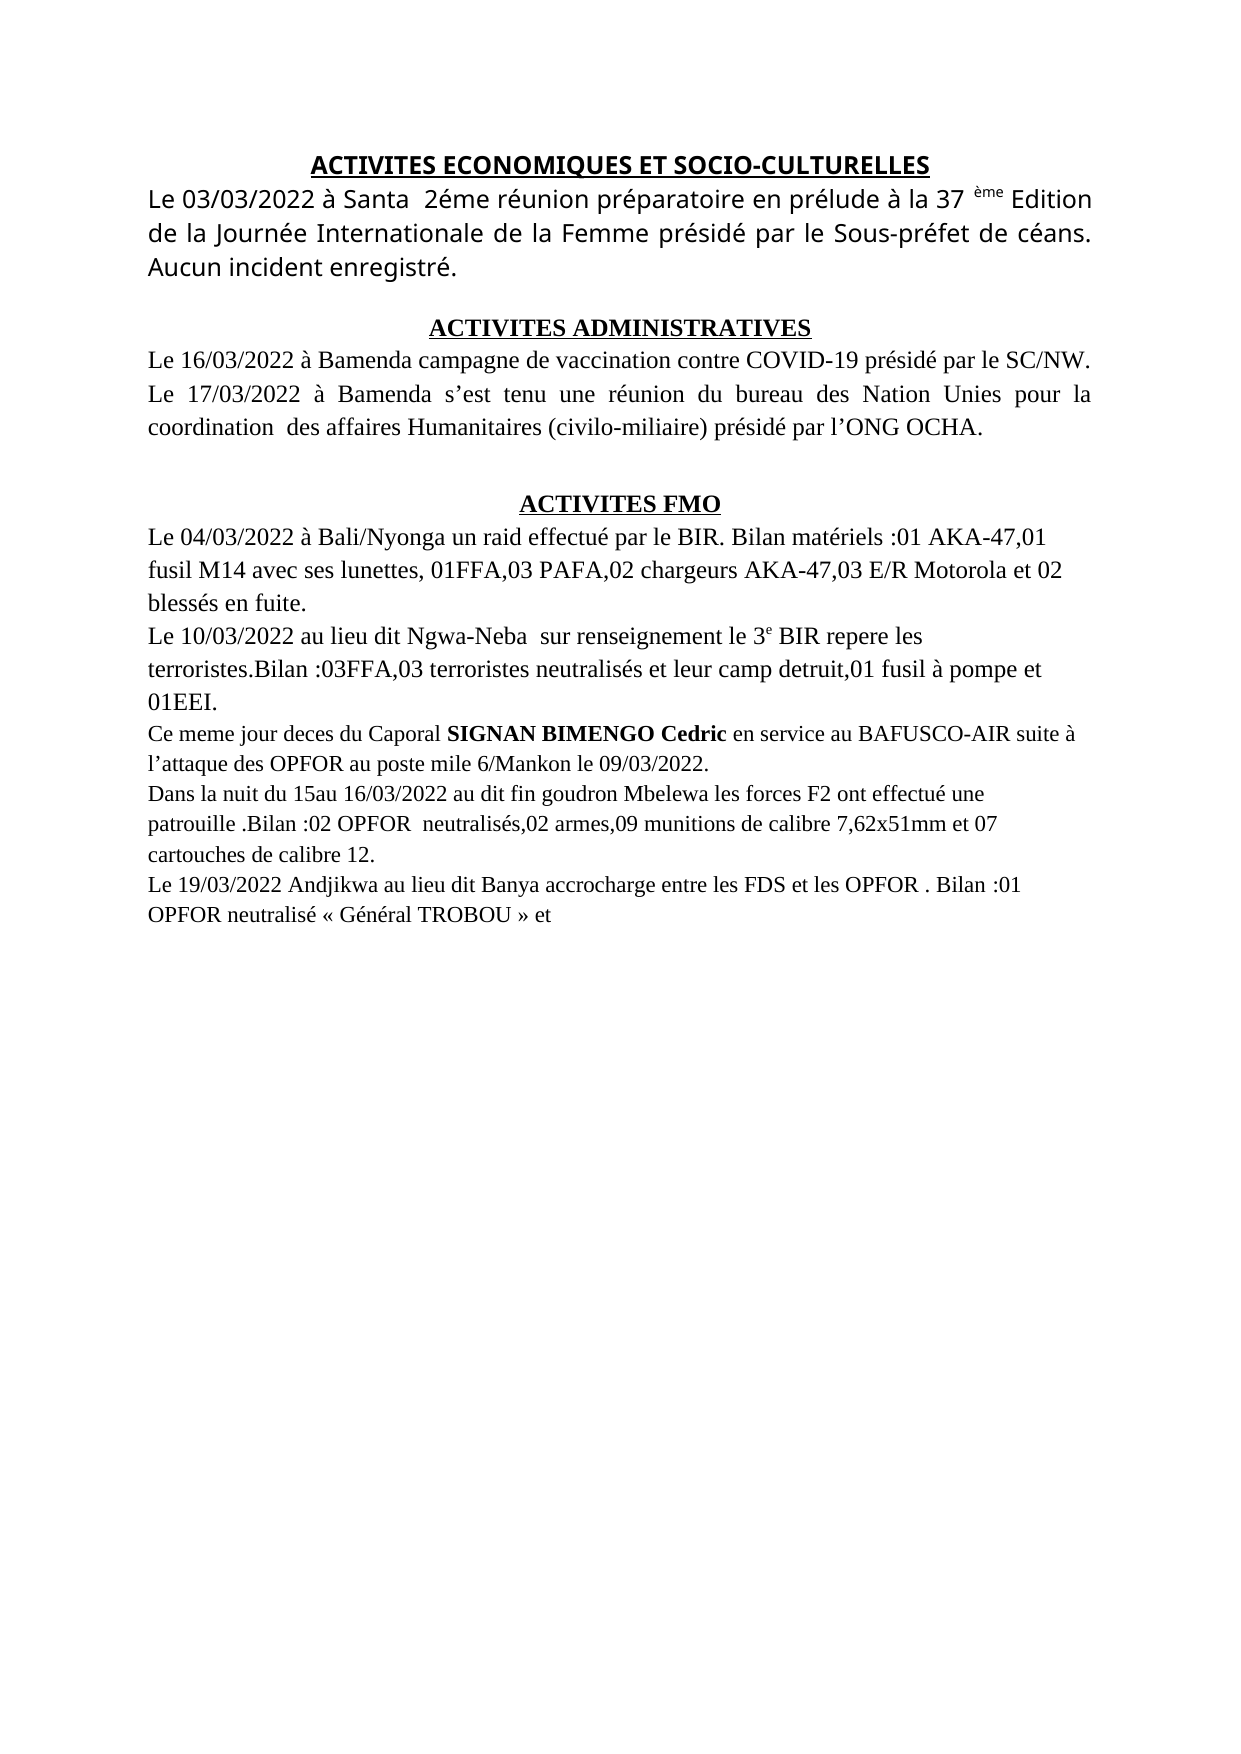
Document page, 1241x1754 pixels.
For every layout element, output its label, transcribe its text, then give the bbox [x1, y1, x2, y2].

text Le 03/03/2022 à Santa 2éme réunion préparatoire en prélude à la 37 ème Edition de la Journée Internationale de la Femme présidé par le Sous-préfet de céans. Aucun incident enregistré. [148, 182, 1093, 284]
text Ce meme jour deces du Caporal SIGNAN BIMENGO Cedric en service au BAFUSCO-AIR suite à l’attaque des OPFOR au poste mile 6/Mankon le 09/03/2022. [148, 720, 1093, 776]
text Le 04/03/2022 à Bali/Nyonga un raid effectué par le BIR. Bilan matériels :01 AKA-47,01 fusil M14 avec ses lunettes, 01FFA,03 PAFA,02 chargeurs AKA-47,03 E/R Motorola et 02 blessés en fuite. [148, 522, 1093, 616]
text Le 16/03/2022 à Bamenda campagne de vaccination contre COVID-19 présidé par le SC/NW. [148, 346, 1093, 374]
text Le 19/03/2022 Andjikwa au lieu dit Banya accrocharge entre les FDS et les OPFOR . Bilan :01 OPFOR neutralisé « Général TROBOU » et [148, 871, 1093, 927]
text Le 17/03/2022 à Bamenda s’est tenu une réunion du bureau des Nation Unies pour la coordination des affaires Humanitaires (civilo-miliaire) présidé par l’ONG OCHA. [148, 379, 1093, 440]
text ACTIVITES ADMINISTRATIVES [148, 313, 1093, 341]
text ACTIVITES FMO [148, 489, 1093, 517]
text ACTIVITES ECONOMIQUES ET SOCIO-CULTURELLES [148, 148, 1093, 182]
text Le 10/03/2022 au lieu dit Ngwa-Neba sur renseignement le 3e BIR repere les terroristes.Bilan :03FFA,03 terroristes neutralisés et leur camp detruit,01 fusil à pompe et 01EEI. [148, 621, 1093, 716]
text Dans la nuit du 15au 16/03/2022 au dit fin goudron Mbelewa les forces F2 ont effectué une patrouille .Bilan :02 OPFOR neutralisés,02 armes,09 munitions de calibre 7,62x51mm et 07 cartouches de calibre 12. [148, 780, 1093, 867]
